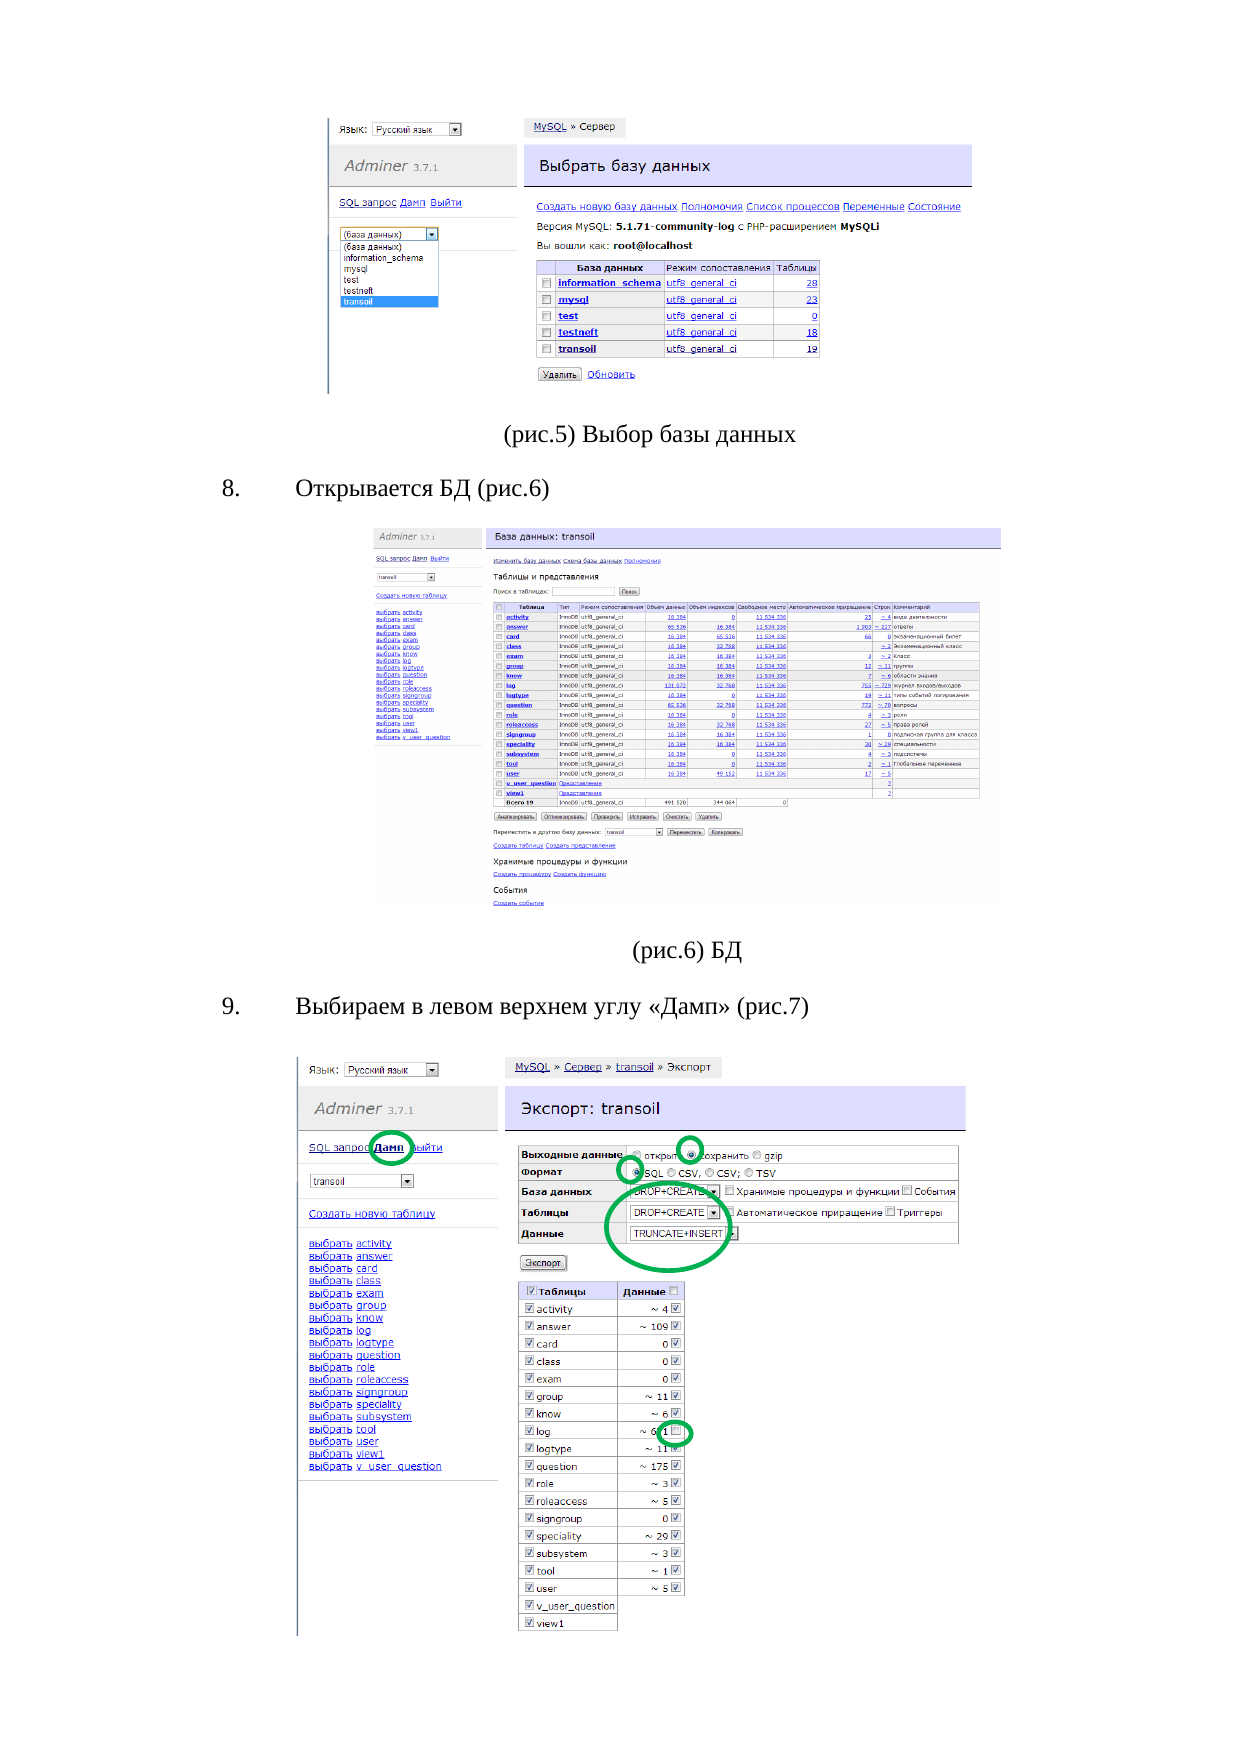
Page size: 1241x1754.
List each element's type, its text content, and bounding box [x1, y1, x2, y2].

list Открывается БД (рис.6) [222, 473, 1152, 502]
picture [296, 1057, 966, 1636]
picture [373, 528, 1001, 909]
picture [327, 118, 972, 394]
list Выбираем в левом верхнем углу «Дамп» (рис.7) [222, 991, 1152, 1020]
text (рис.6) БД [148, 936, 1152, 964]
text (рис.5) Выбор базы данных [148, 419, 1152, 448]
